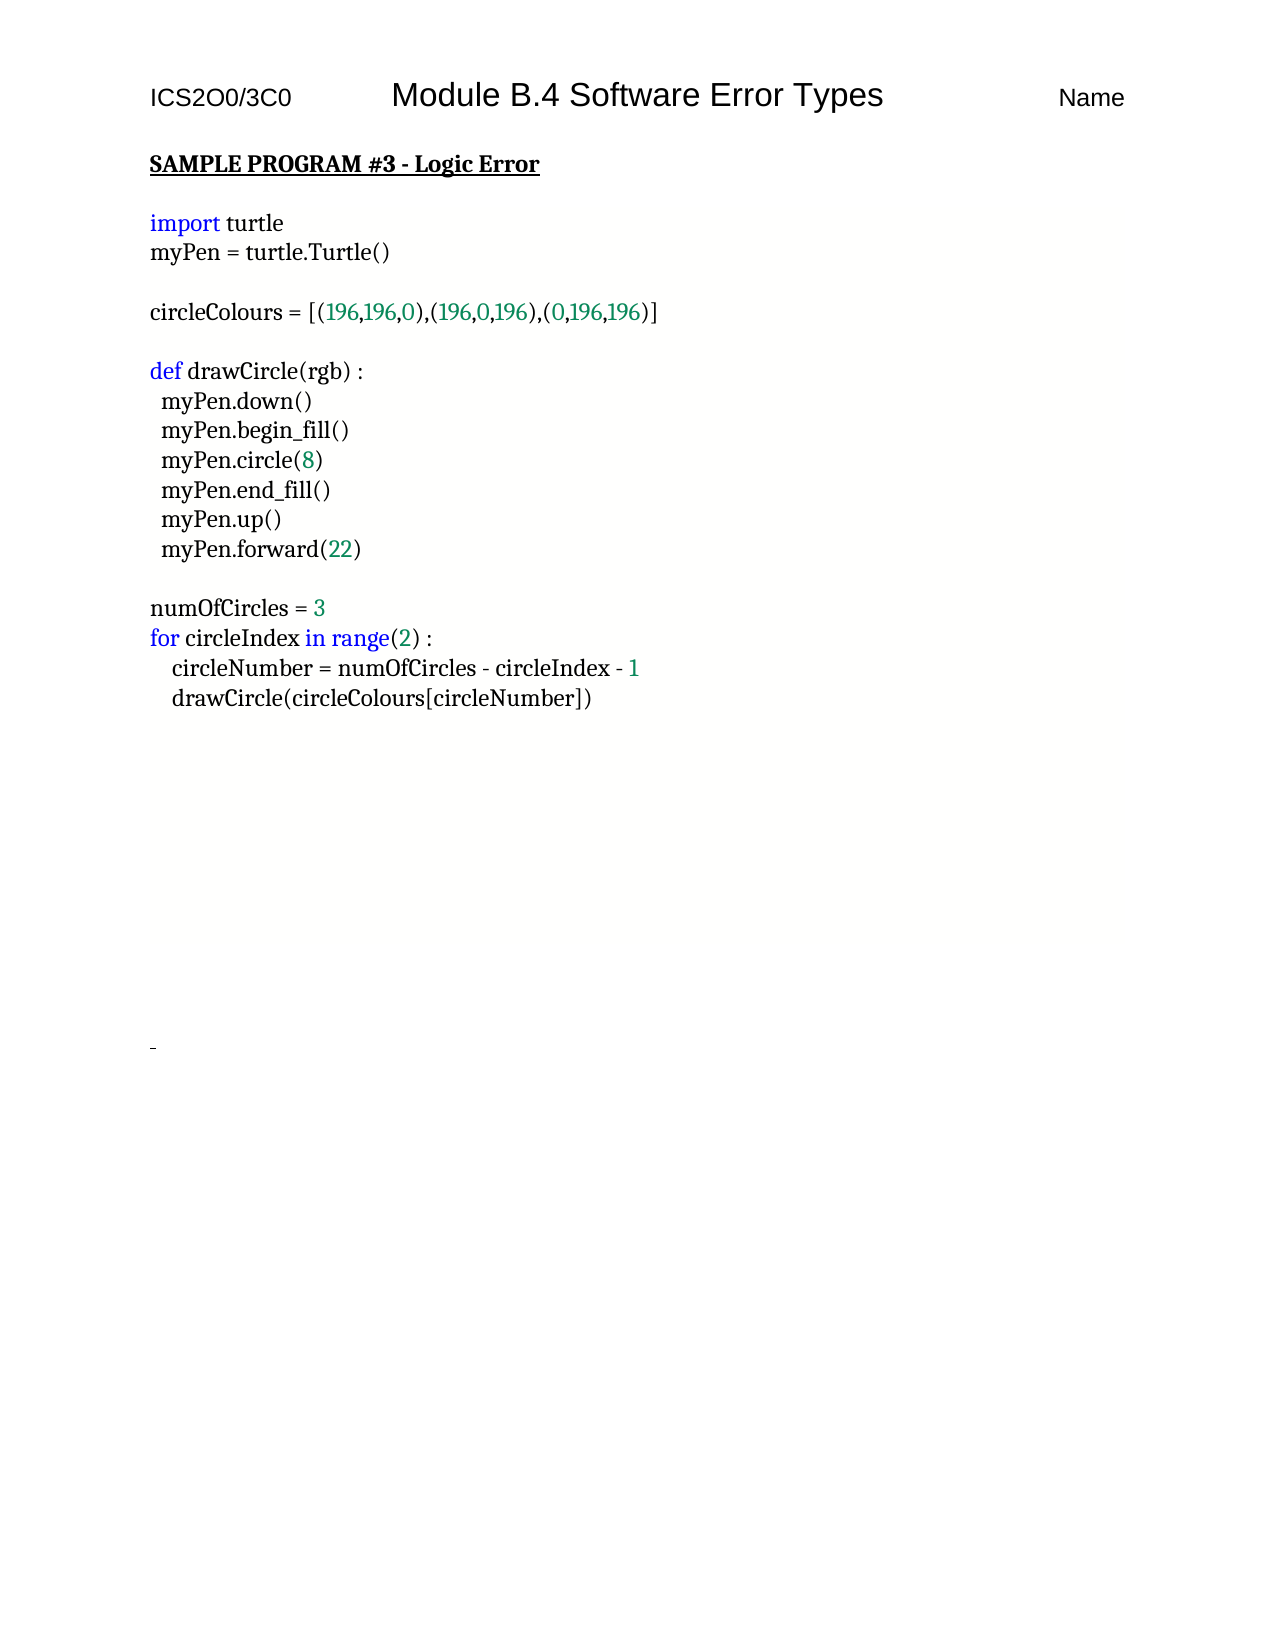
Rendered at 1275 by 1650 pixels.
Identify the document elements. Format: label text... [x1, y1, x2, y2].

text myPen.down() [150, 386, 1125, 415]
text SAMPLE PROGRAM #3 - Logic Error [150, 150, 1125, 179]
text myPen.end_fill() [150, 475, 1125, 504]
text myPen.circle(8) [150, 445, 1125, 475]
text numOfCircles = 3 [150, 593, 1125, 623]
text drawCircle(circleColours[circleNumber]) [150, 682, 1125, 712]
text circleColours = [(196,196,0),(196,0,196),(0,196,196)] [150, 297, 1125, 326]
text myPen.begin_fill() [150, 415, 1125, 445]
text import turtle [150, 207, 1125, 237]
text def drawCircle(rgb) : [150, 356, 1125, 386]
text myPen = turtle.Turtle() [150, 237, 1125, 267]
text circleNumber = numOfCircles - circleIndex - 1 [150, 653, 1125, 682]
text myPen.forward(22) [150, 534, 1125, 564]
text for circleIndex in range(2) : [150, 623, 1125, 653]
text myPen.up() [150, 504, 1125, 534]
